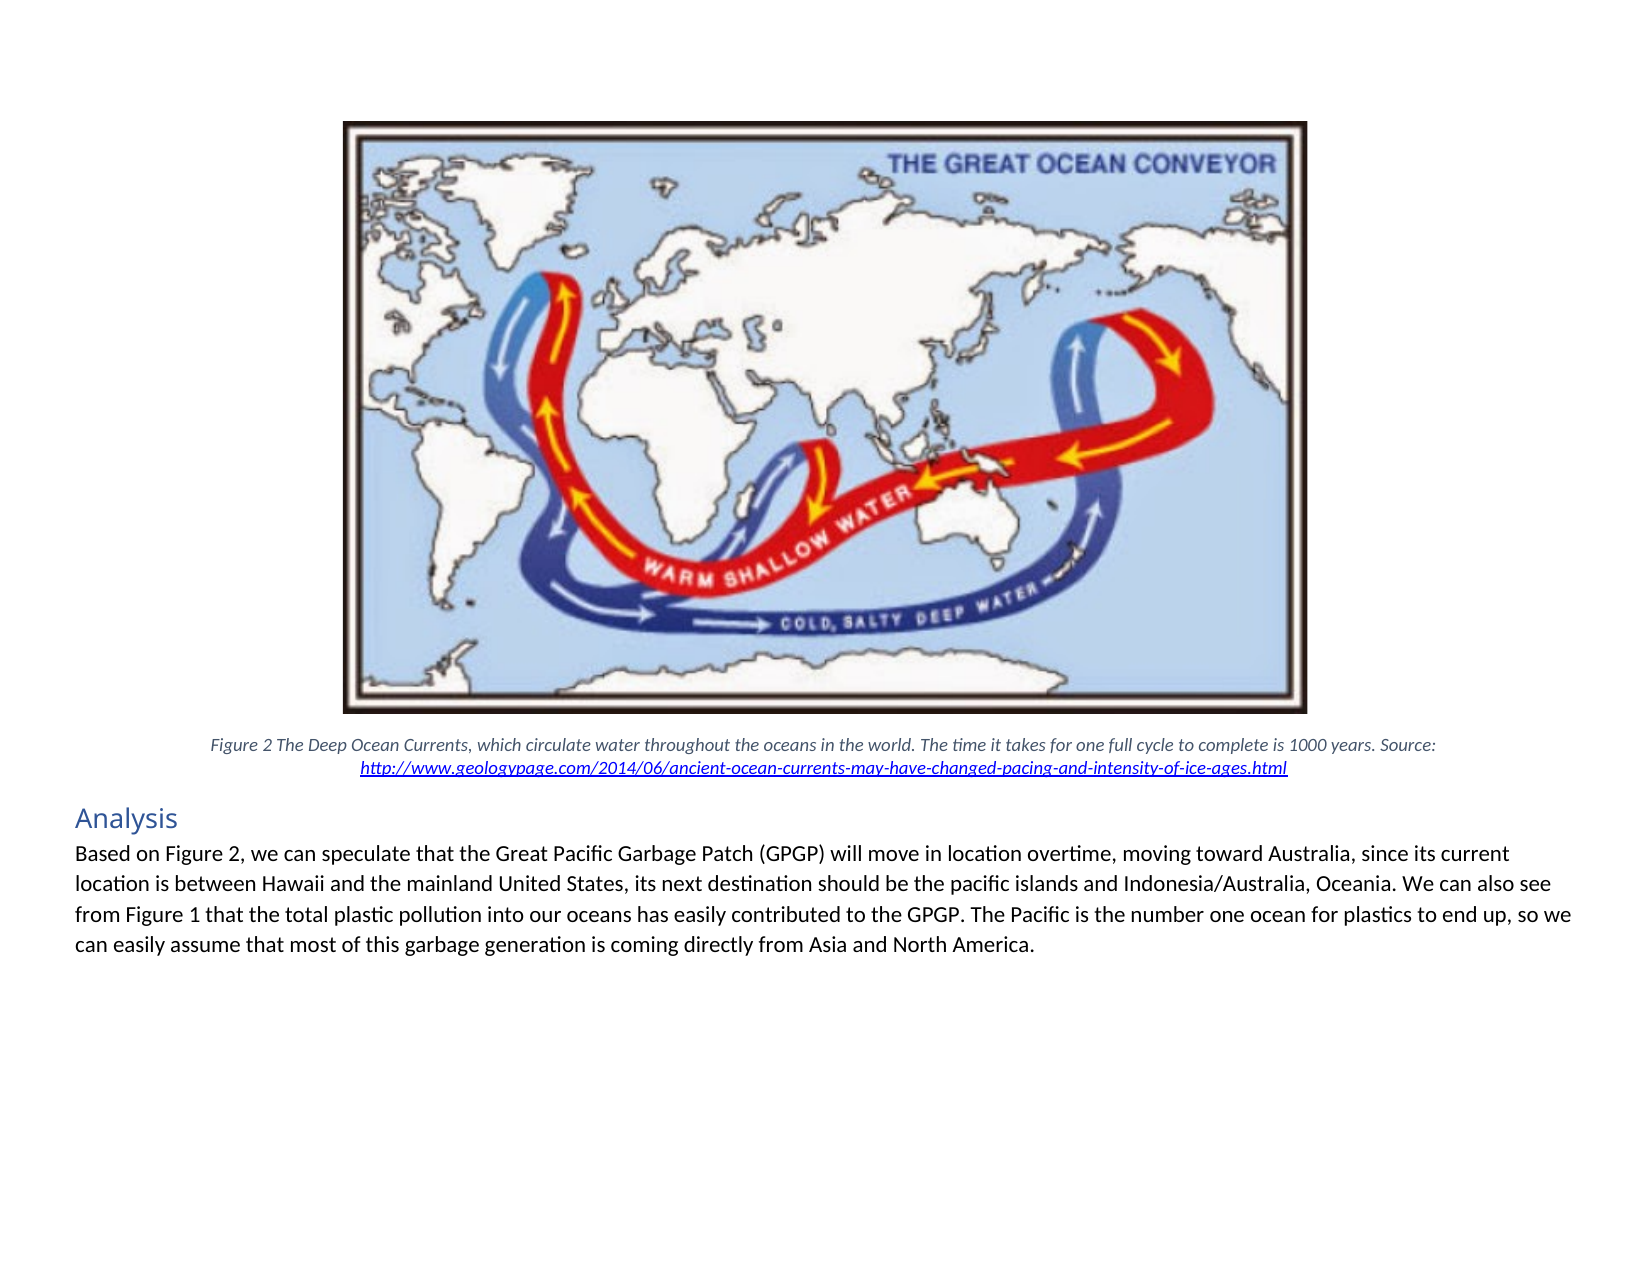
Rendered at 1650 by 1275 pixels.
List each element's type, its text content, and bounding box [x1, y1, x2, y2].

picture [342, 121, 1308, 714]
subtitle Analysis [75, 799, 1575, 836]
text Based on Figure 2, we can speculate that the Great Pacific Garbage Patch (GPGP) will move in location overtime, moving toward Australia, since its current location is between Hawaii and the mainland United States, its next destination should be the pacific islands and Indonesia/Australia, Oceania. We can also see from Figure 1 that the total plastic pollution into our oceans has easily contributed to the GPGP. The Pacific is the number one ocean for plastics to end up, so we can easily assume that most of this garbage generation is coming directly from Asia and North America. [75, 839, 1575, 958]
